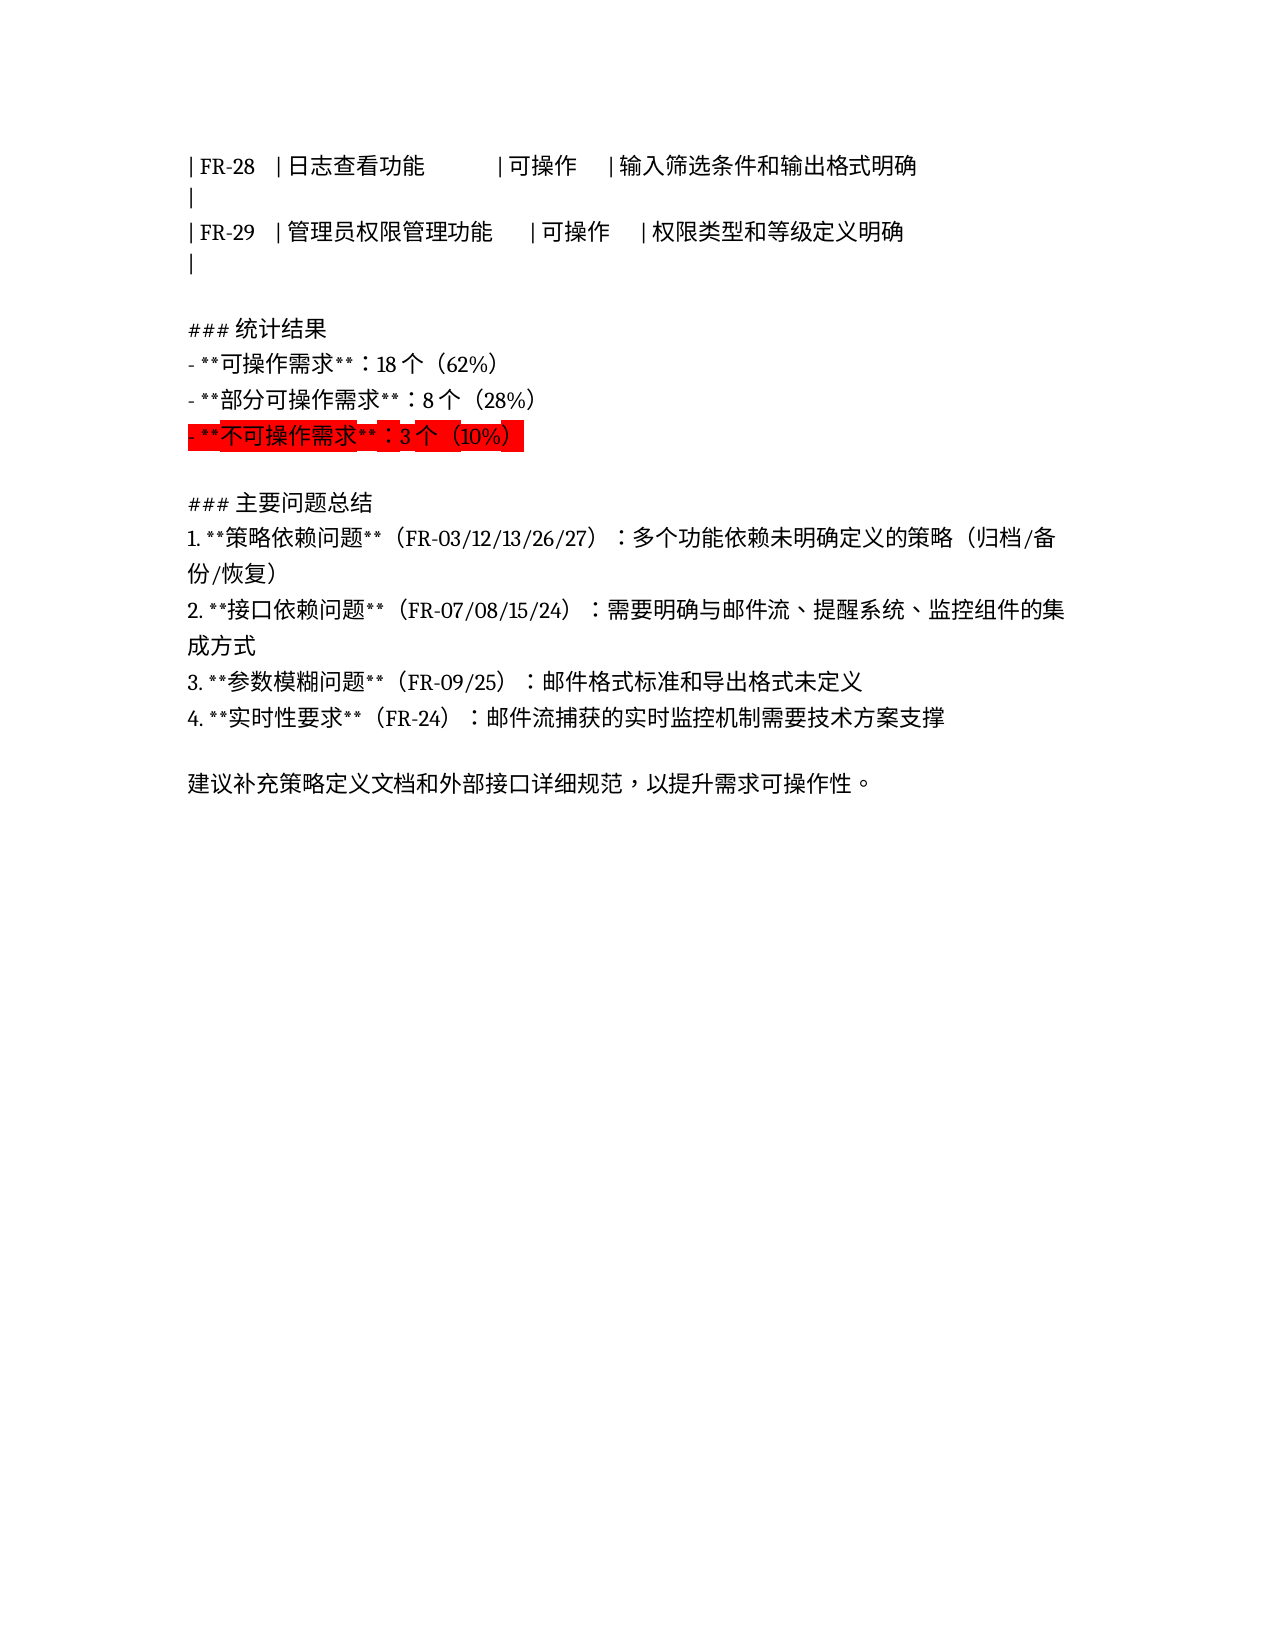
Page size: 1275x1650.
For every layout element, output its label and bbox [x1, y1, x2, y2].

text [187, 150, 1087, 799]
